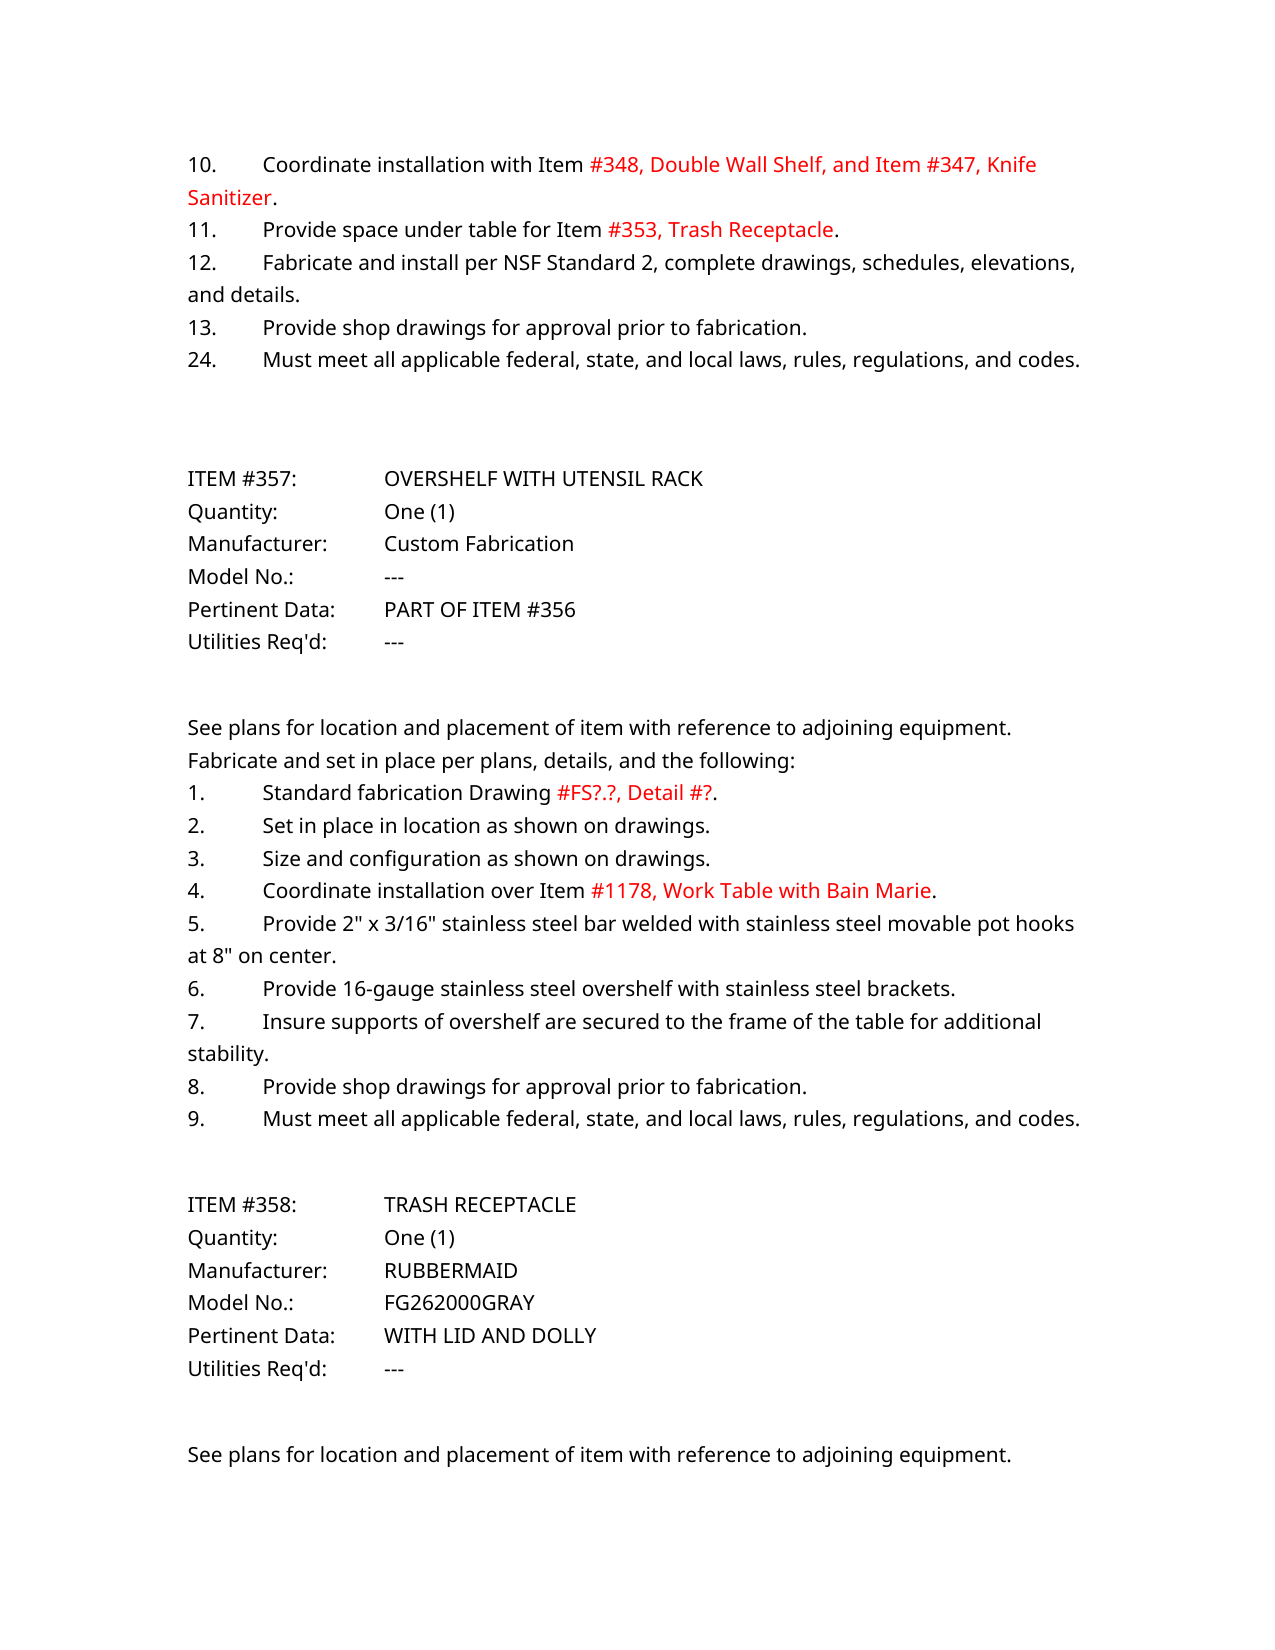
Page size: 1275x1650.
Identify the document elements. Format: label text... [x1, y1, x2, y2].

text See plans for location and placement of item with reference to adjoining equipment. Fabricate and set in place per plans, details, and the following: 1. Standard fabrication Drawing #FS?.?, Detail #?. 2. Set in place in location as shown on drawings. 3. Size and configuration as shown on drawings. 4. Coordinate installation over Item #1178, Work Table with Bain Marie. 5. Provide 2" x 3/16" stainless steel bar welded with stainless steel movable pot hooks at 8" on center. 6. Provide 16-gauge stainless steel overshelf with stainless steel brackets. 7. Insure supports of overshelf are secured to the frame of the table for additional stability. 8. Provide shop drawings for approval prior to fabrication. 9. Must meet all applicable federal, state, and local laws, rules, regulations, and codes. [187, 681, 1087, 1166]
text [187, 150, 1087, 439]
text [187, 1407, 1087, 1468]
text ITEM #358: TRASH RECEPTACLE Quantity: One (1) Manufacturer: RUBBERMAID Model No.: FG262000GRAY Pertinent Data: WITH LID AND DOLLY Utilities Req'd: --- [187, 1191, 1087, 1382]
text ITEM #357: OVERSHELF WITH UTENSIL RACK Quantity: One (1) Manufacturer: Custom Fabrication Model No.: --- Pertinent Data: PART OF ITEM #356 Utilities Req'd: --- [187, 464, 1087, 656]
